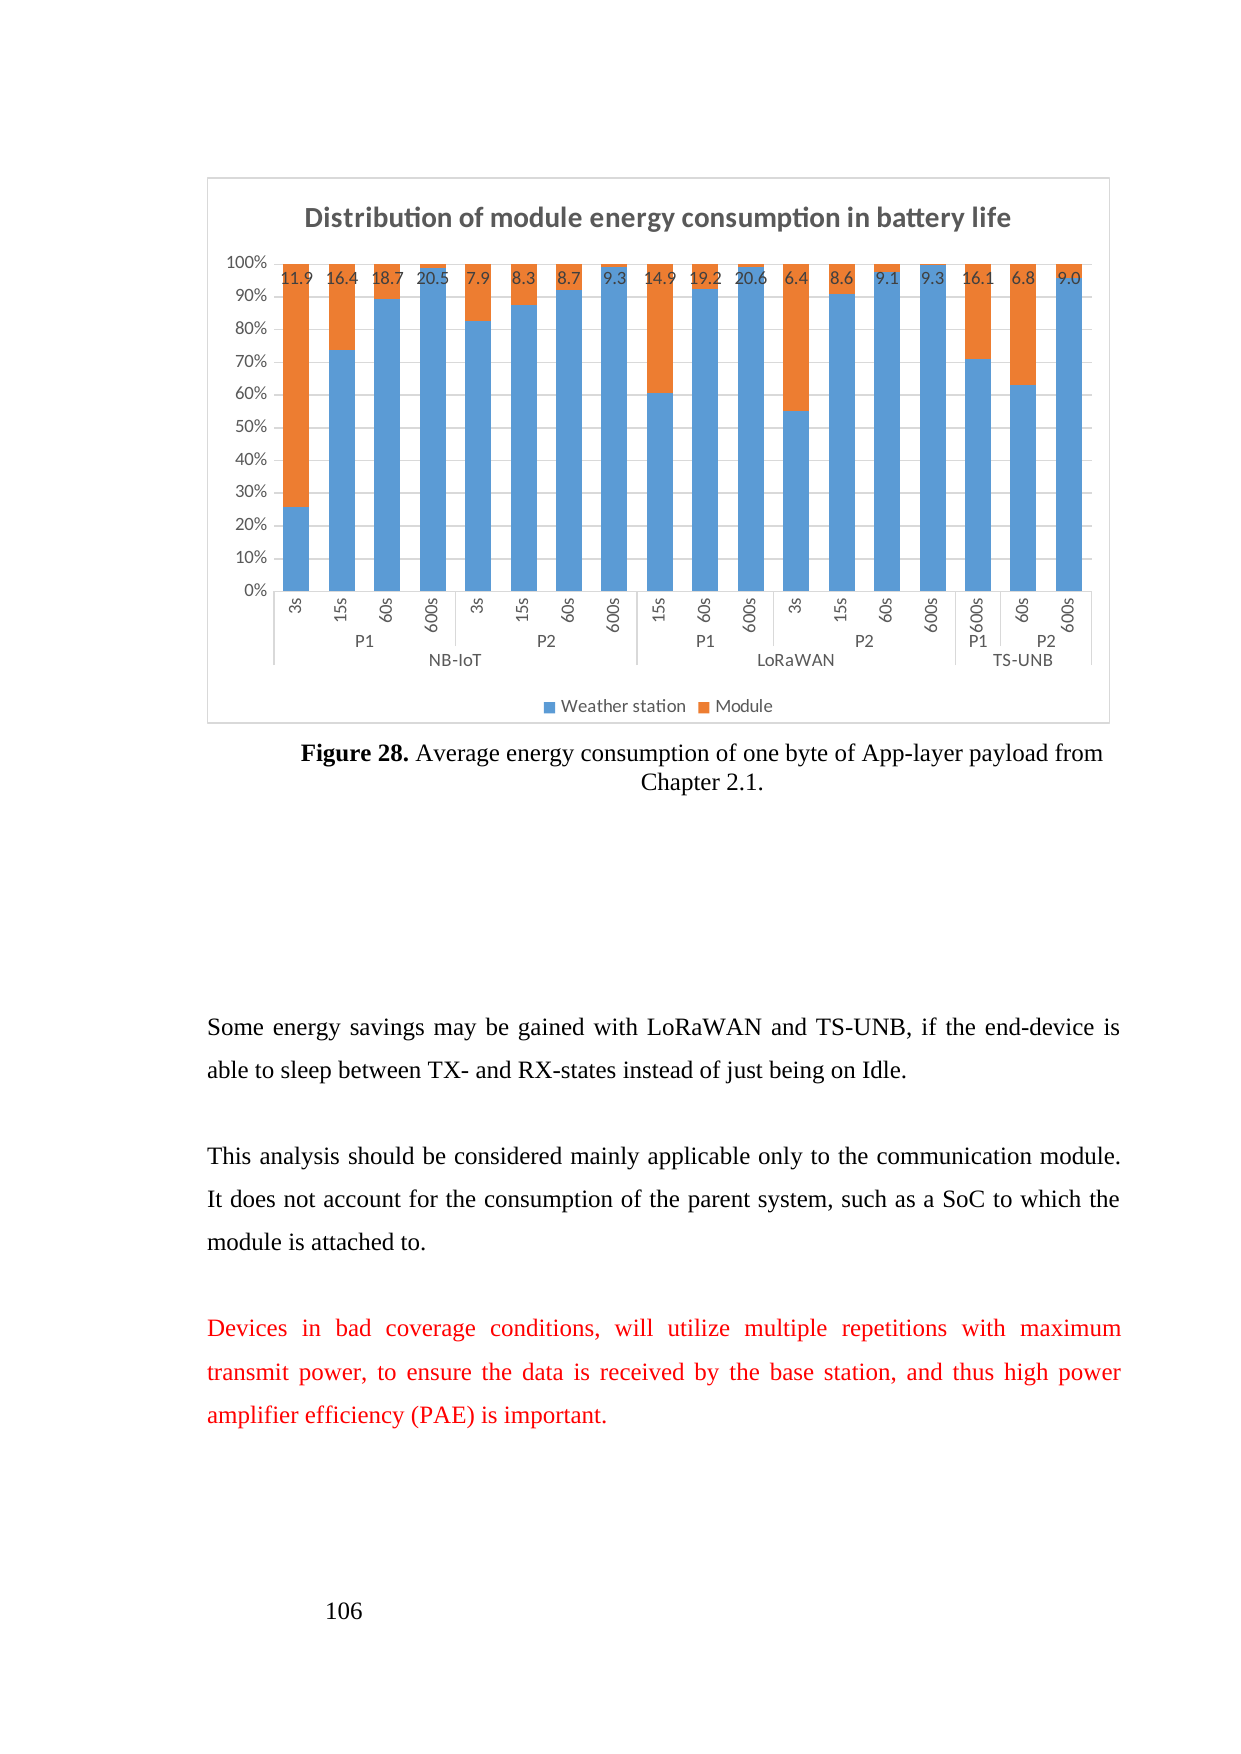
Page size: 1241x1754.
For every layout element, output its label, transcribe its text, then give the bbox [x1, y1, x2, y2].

text Figure 28. Average energy consumption of one byte of App-layer payload from Chapter 2.1. [282, 738, 1122, 796]
text This analysis should be considered mainly applicable only to the communication module. It does not account for the consumption of the parent system, such as a SoC to which the module is attached to. [207, 1141, 1122, 1256]
text Devices in bad coverage conditions, will utilize multiple repetitions with maximum transmit power, to ensure the data is received by the base station, and thus high power amplifier efficiency (PAE) is important. [207, 1313, 1122, 1428]
text Some energy savings may be gained with LoRaWAN and TS-UNB, if the end-device is able to sleep between TX- and RX-states instead of just being on Idle. [207, 1012, 1122, 1083]
